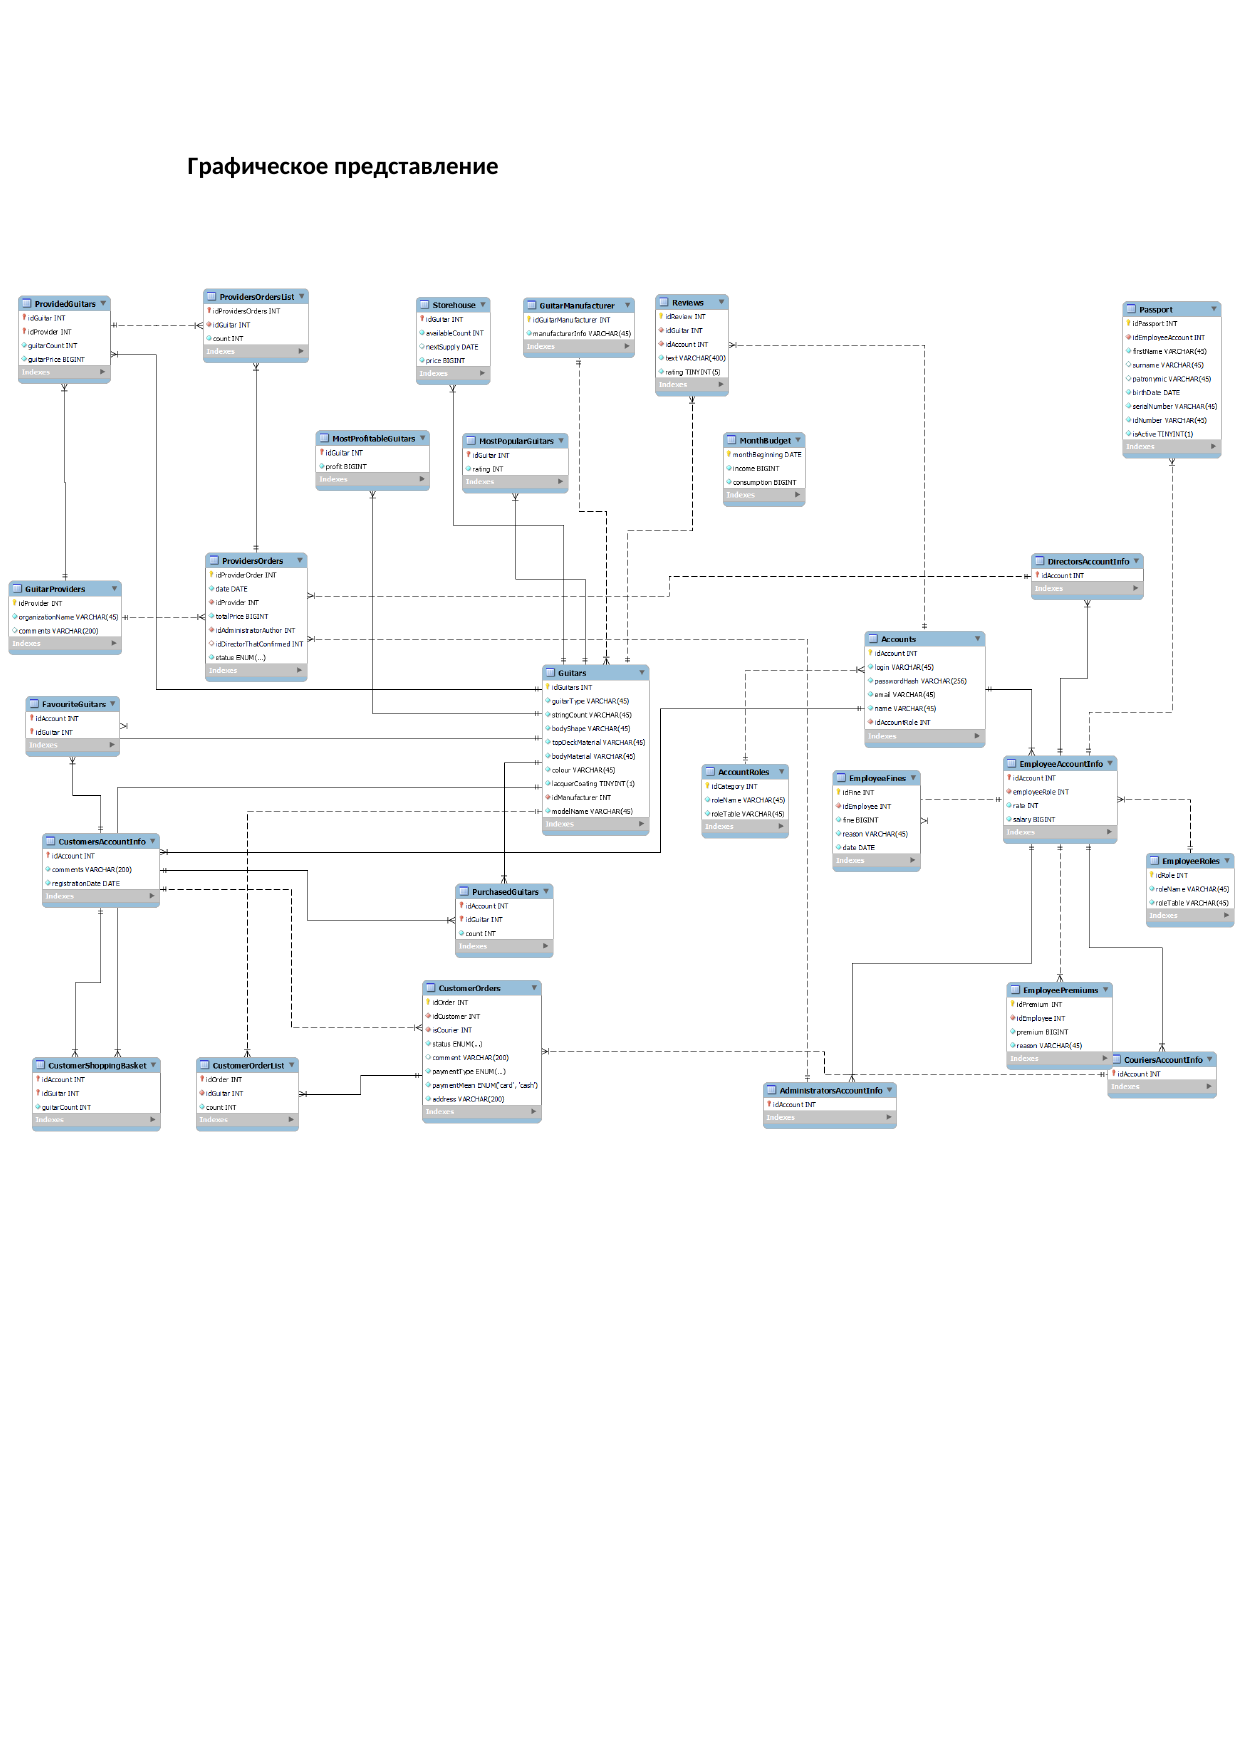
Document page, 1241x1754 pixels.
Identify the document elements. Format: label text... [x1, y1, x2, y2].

subtitle Графическое представление [187, 150, 1078, 181]
picture [2, 282, 1240, 1137]
